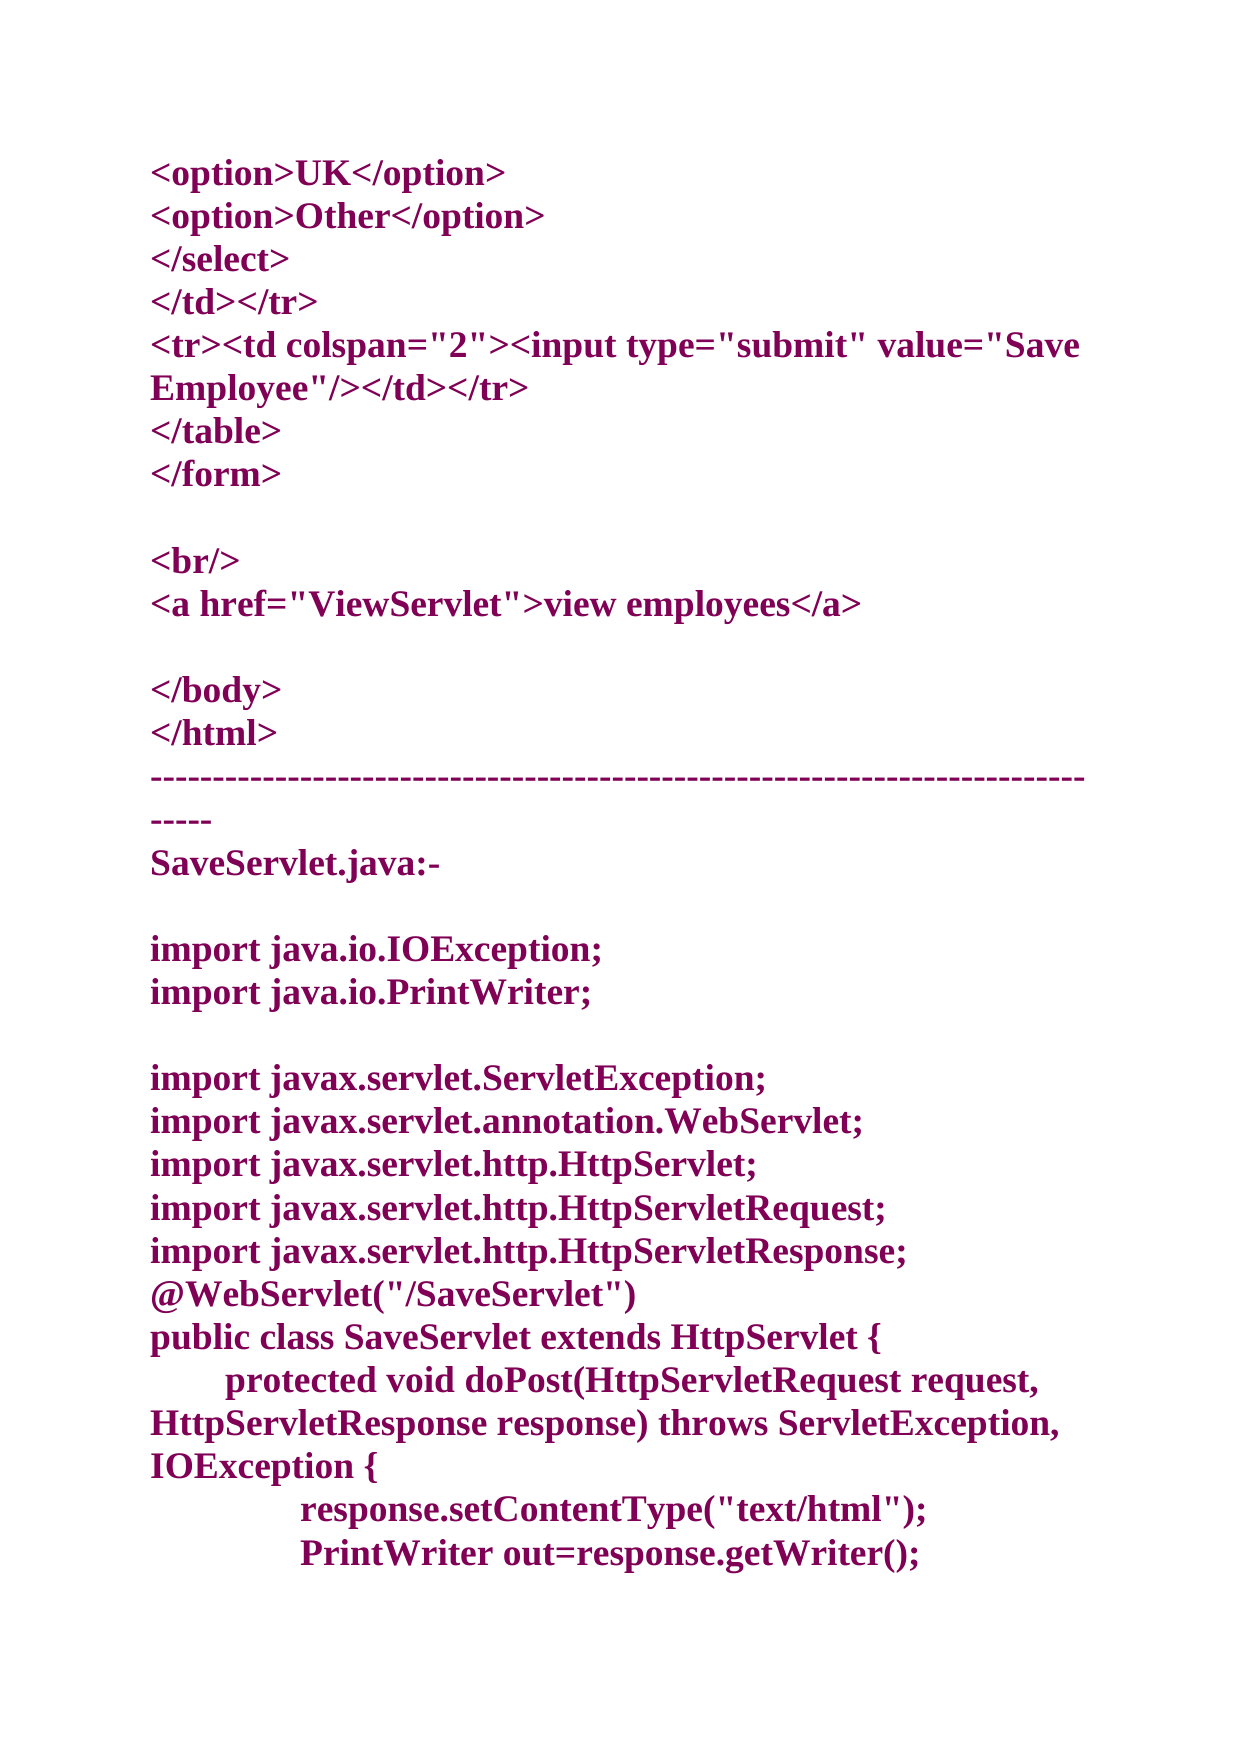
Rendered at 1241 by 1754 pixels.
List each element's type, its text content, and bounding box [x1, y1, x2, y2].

text @WebServlet("/SaveServlet") [150, 1271, 1090, 1314]
text import javax.servlet.http.HttpServletRequest; [150, 1185, 1090, 1228]
text <option>UK</option> [150, 150, 1090, 193]
text <option>Other</option> [150, 193, 1090, 236]
text import java.io.PrintWriter; [150, 969, 1090, 1012]
text PrintWriter out=response.getWriter(); [150, 1530, 1090, 1573]
text response.setContentType("text/html"); [150, 1487, 1090, 1530]
text <tr><td colspan="2"><input type="submit" value="Save Employee"/></td></tr> [150, 322, 1090, 409]
text </html> [150, 711, 1090, 754]
text import javax.servlet.http.HttpServletResponse; [150, 1228, 1090, 1271]
text SaveServlet.java:- [150, 840, 1090, 883]
text import javax.servlet.http.HttpServlet; [150, 1142, 1090, 1185]
text <br/> [150, 538, 1090, 581]
text import java.io.IOException; [150, 926, 1090, 969]
text -------------------------------------------------------------------------------- [150, 754, 1090, 840]
text </select> [150, 236, 1090, 279]
text </td></tr> [150, 279, 1090, 322]
text <a href="ViewServlet">view employees</a> [150, 581, 1090, 624]
text import javax.servlet.annotation.WebServlet; [150, 1099, 1090, 1142]
text public class SaveServlet extends HttpServlet { [150, 1314, 1090, 1357]
text </body> [150, 667, 1090, 711]
text protected void doPost(HttpServletRequest request, HttpServletResponse response) throws ServletException, IOException { [150, 1357, 1090, 1487]
text </form> [150, 452, 1090, 495]
text import javax.servlet.ServletException; [150, 1056, 1090, 1099]
text </table> [150, 409, 1090, 452]
